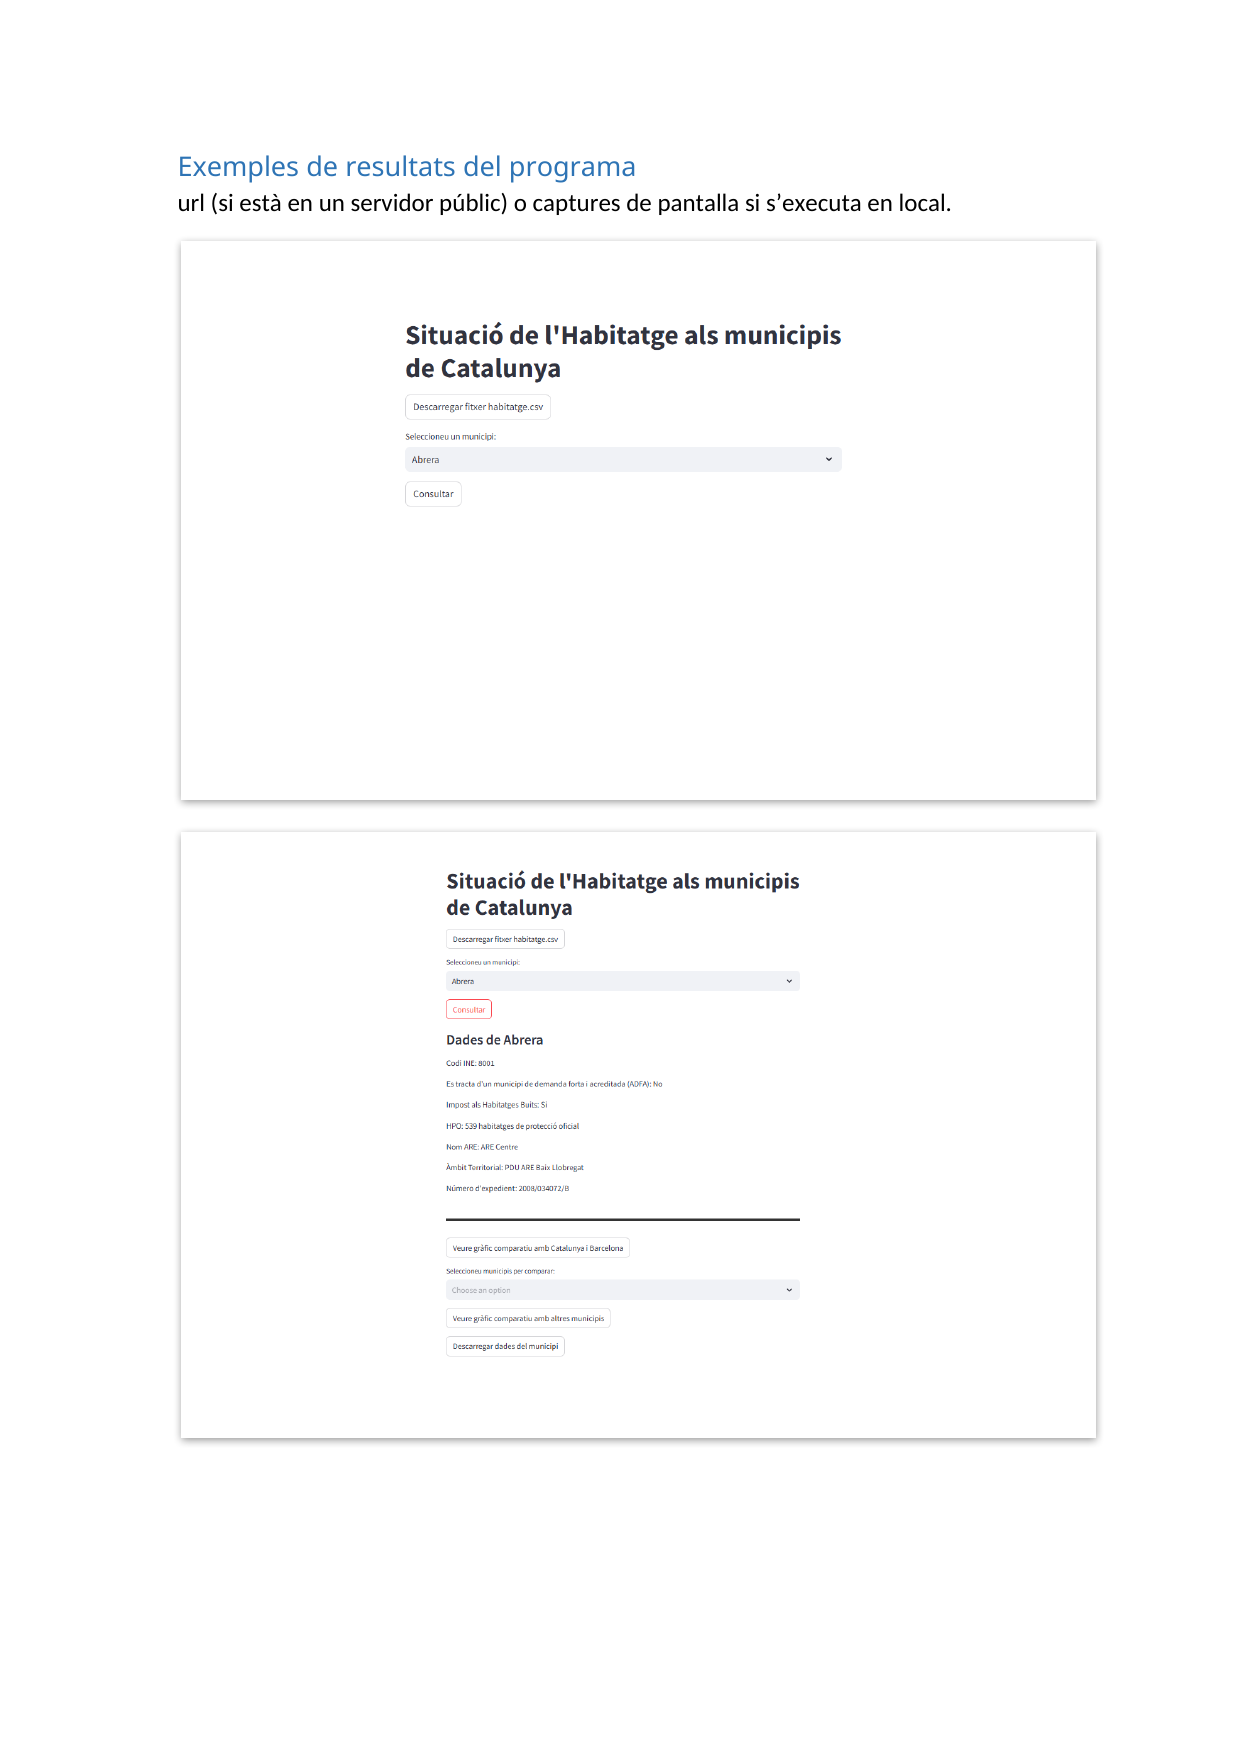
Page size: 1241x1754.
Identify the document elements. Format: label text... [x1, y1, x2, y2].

picture [196, 256, 1082, 785]
picture [196, 847, 1082, 1423]
text url (si està en un servidor públic) o captures de pantalla si s’executa en local. [177, 187, 1063, 218]
subtitle Exemples de resultats del programa [177, 148, 1063, 184]
